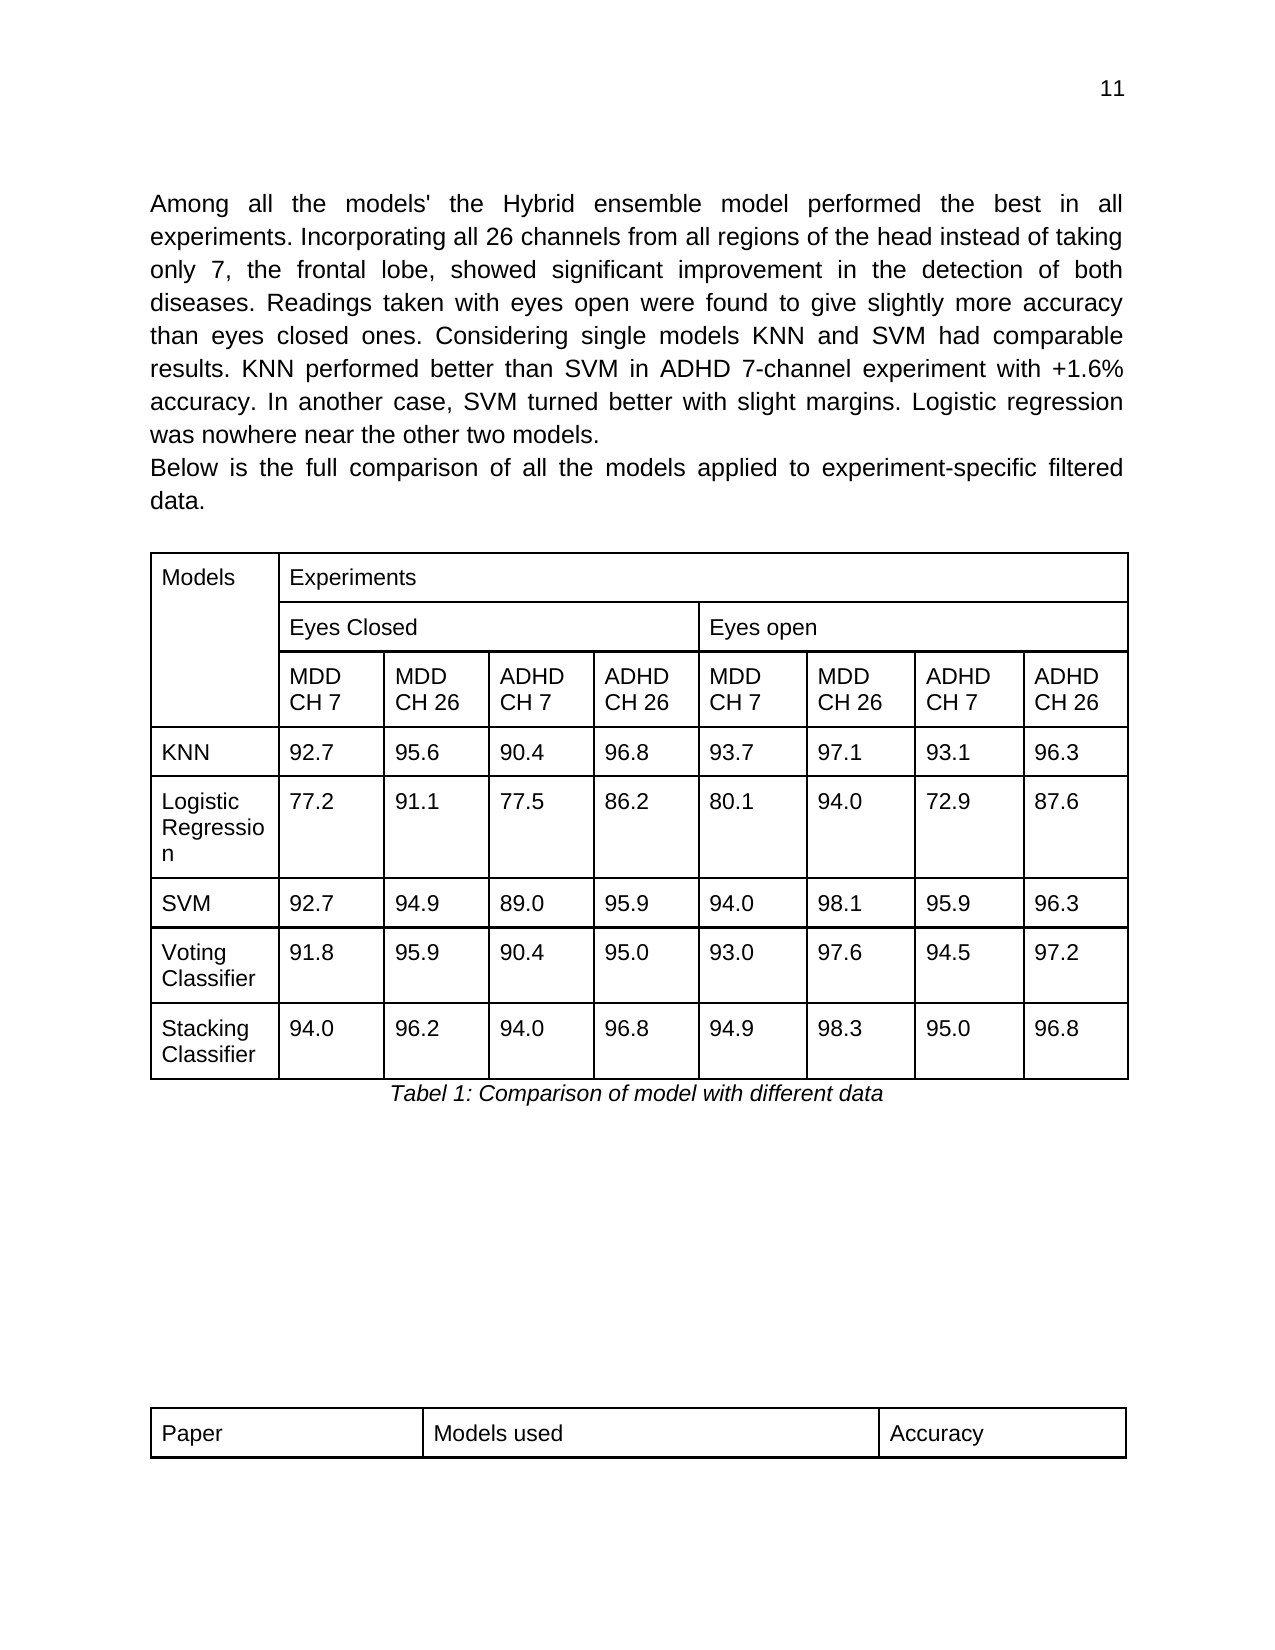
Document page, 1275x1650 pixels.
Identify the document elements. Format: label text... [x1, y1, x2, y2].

table_header Accuracy [880, 1409, 1125, 1456]
table_cell 96.8 [595, 1004, 698, 1078]
table_cell MDD CH 26 [808, 653, 914, 726]
table_cell Stacking Classifier [152, 1004, 278, 1078]
table_cell 91.1 [385, 777, 488, 877]
table_header Experiments [280, 554, 1127, 601]
text Below is the full comparison of all the models applied to experiment-specific filtered data. [150, 453, 1125, 514]
table_cell ADHD CH 7 [490, 653, 593, 726]
table_cell 96.8 [1025, 1004, 1127, 1078]
table_cell 77.5 [490, 777, 593, 877]
table_cell 98.1 [808, 879, 914, 926]
table_cell 97.6 [808, 929, 914, 1002]
table_cell 94.0 [700, 879, 806, 926]
table_cell 93.7 [700, 728, 806, 775]
table_cell MDD CH 7 [700, 653, 806, 726]
table_cell MDD CH 7 [280, 653, 383, 726]
table_header Models [152, 554, 278, 726]
table_cell KNN [152, 728, 278, 775]
table_cell 95.9 [916, 879, 1023, 926]
table_cell 94.9 [385, 879, 488, 926]
table_header Paper [152, 1409, 422, 1456]
table_cell SVM [152, 879, 278, 926]
table_cell 94.0 [490, 1004, 593, 1078]
table_cell 94.0 [808, 777, 914, 877]
table_cell MDD CH 26 [385, 653, 488, 726]
table_cell 96.2 [385, 1004, 488, 1078]
table_cell 96.3 [1025, 879, 1127, 926]
table_cell 87.6 [1025, 777, 1127, 877]
table_cell 95.0 [595, 929, 698, 1002]
table_cell 86.2 [595, 777, 698, 877]
table_cell Eyes open [700, 603, 1127, 650]
table_cell Voting Classifier [152, 929, 278, 1002]
table_cell 95.9 [385, 929, 488, 1002]
table_cell Logistic Regression [152, 777, 278, 877]
table_cell 94.5 [916, 929, 1023, 1002]
table_cell 72.9 [916, 777, 1023, 877]
table_cell 94.0 [280, 1004, 383, 1078]
table_cell 92.7 [280, 728, 383, 775]
table_cell 93.0 [700, 929, 806, 1002]
table_cell ADHD CH 26 [595, 653, 698, 726]
table_cell ADHD CH 7 [916, 653, 1023, 726]
table_cell 98.3 [808, 1004, 914, 1078]
table_cell 89.0 [490, 879, 593, 926]
table_header Models used [424, 1409, 878, 1456]
table_cell 97.2 [1025, 929, 1127, 1002]
table_cell 96.8 [595, 728, 698, 775]
table_cell 97.1 [808, 728, 914, 775]
text Among all the models' the Hybrid ensemble model performed the best in all experiments. Incorporating all 26 channels from all regions of the head instead of taking only 7, the frontal lobe, showed significant improvement in the detection of both diseases. Readings taken with eyes open were found to give slightly more accuracy than eyes closed ones. Considering single models KNN and SVM had comparable results. KNN performed better than SVM in ADHD 7-channel experiment with +1.6% accuracy. In another case, SVM turned better with slight margins. Logistic regression was nowhere near the other two models. [150, 188, 1125, 448]
table_cell 77.2 [280, 777, 383, 877]
table_cell 90.4 [490, 929, 593, 1002]
table_cell 90.4 [490, 728, 593, 775]
table_cell 94.9 [700, 1004, 806, 1078]
table_cell 93.1 [916, 728, 1023, 775]
table_cell Eyes Closed [280, 603, 698, 650]
table_cell 95.9 [595, 879, 698, 926]
table_cell 80.1 [700, 777, 806, 877]
table_cell 92.7 [280, 879, 383, 926]
table_cell ADHD CH 26 [1025, 653, 1127, 726]
table_cell 91.8 [280, 929, 383, 1002]
text Tabel 1: Comparison of model with different data [150, 1080, 1125, 1106]
table_cell 95.0 [916, 1004, 1023, 1078]
table_cell 95.6 [385, 728, 488, 775]
table_cell 96.3 [1025, 728, 1127, 775]
